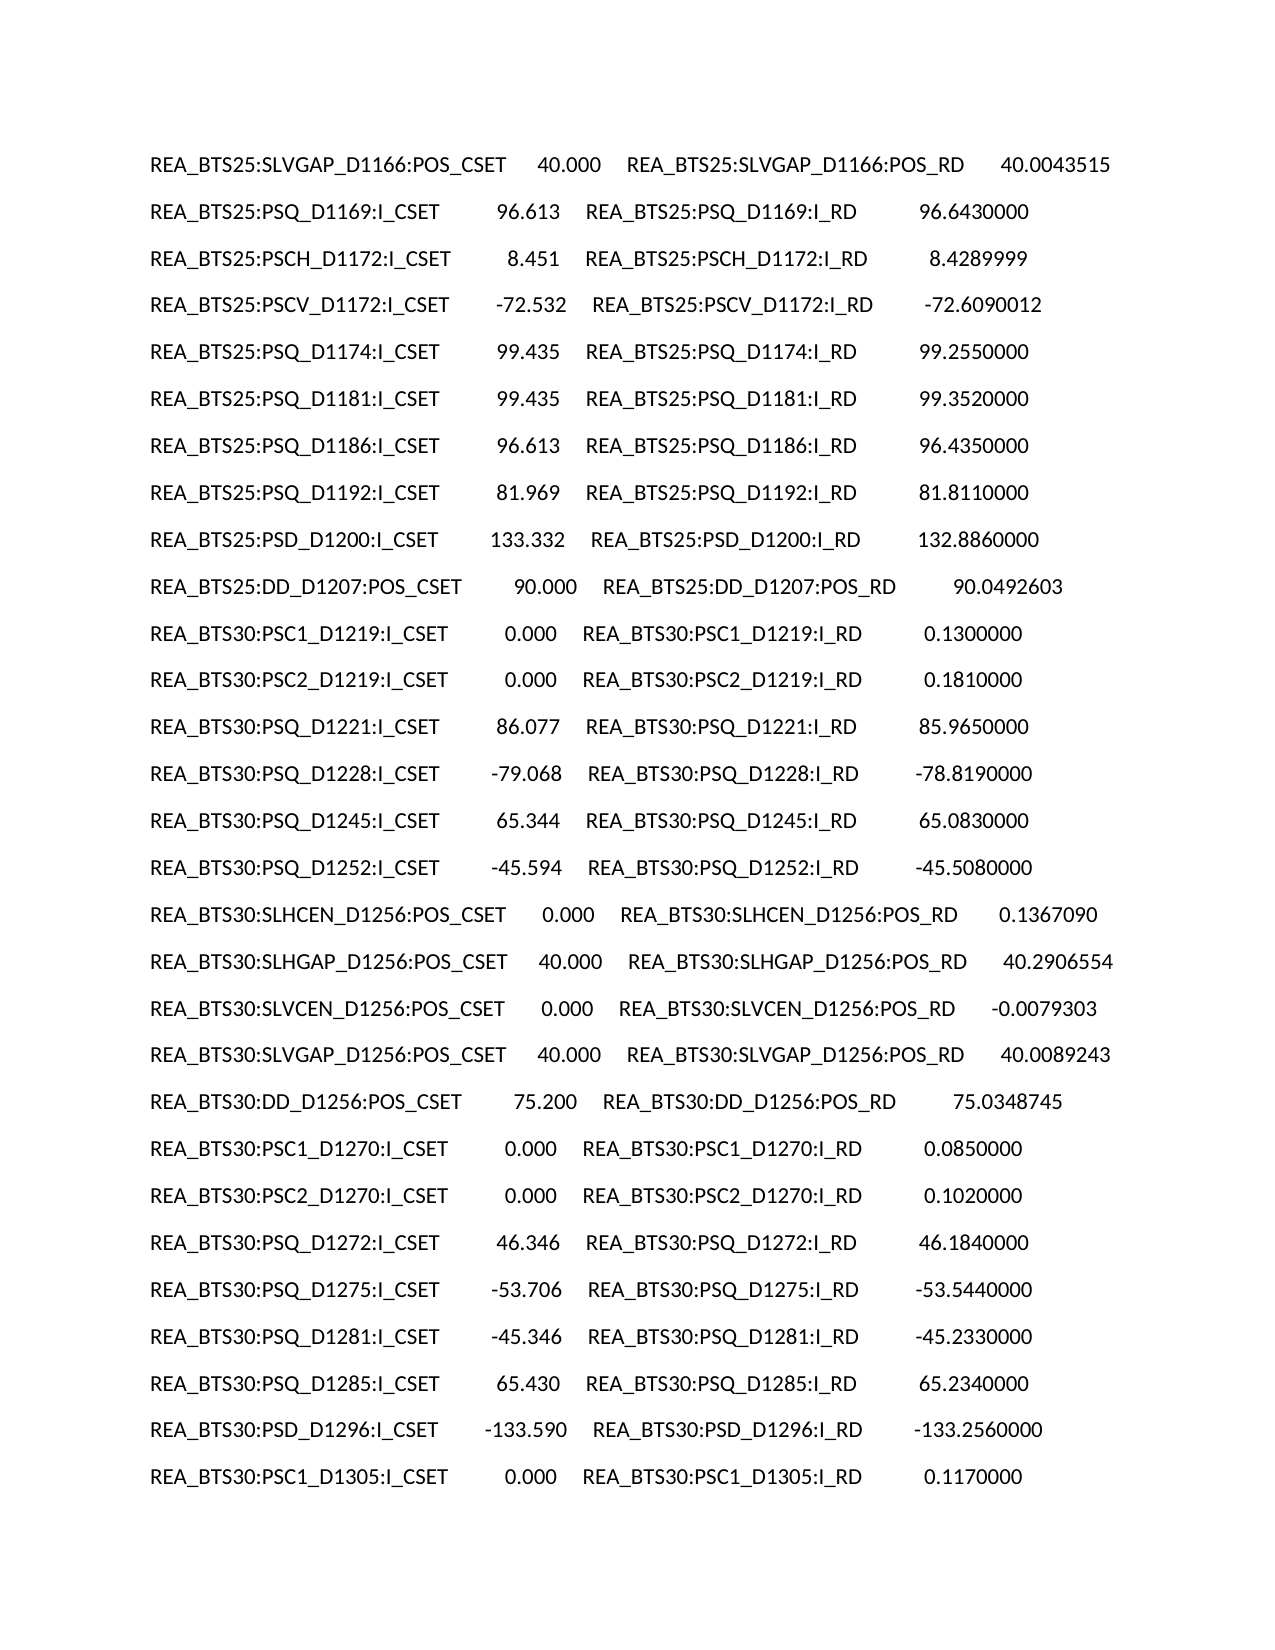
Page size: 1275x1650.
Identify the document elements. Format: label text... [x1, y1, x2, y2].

text REA_BTS25:PSCH_D1172:I_CSET 8.451 REA_BTS25:PSCH_D1172:I_RD 8.4289999 [150, 244, 1125, 272]
text REA_BTS30:PSQ_D1228:I_CSET -79.068 REA_BTS30:PSQ_D1228:I_RD -78.8190000 [150, 759, 1125, 787]
text REA_BTS30:PSC2_D1219:I_CSET 0.000 REA_BTS30:PSC2_D1219:I_RD 0.1810000 [150, 666, 1125, 694]
text REA_BTS25:PSQ_D1169:I_CSET 96.613 REA_BTS25:PSQ_D1169:I_RD 96.6430000 [150, 197, 1125, 225]
text REA_BTS30:SLVGAP_D1256:POS_CSET 40.000 REA_BTS30:SLVGAP_D1256:POS_RD 40.0089243 [150, 1041, 1125, 1069]
text REA_BTS30:PSQ_D1221:I_CSET 86.077 REA_BTS30:PSQ_D1221:I_RD 85.9650000 [150, 712, 1125, 741]
text REA_BTS30:PSC1_D1270:I_CSET 0.000 REA_BTS30:PSC1_D1270:I_RD 0.0850000 [150, 1134, 1125, 1162]
text REA_BTS30:PSQ_D1281:I_CSET -45.346 REA_BTS30:PSQ_D1281:I_RD -45.2330000 [150, 1322, 1125, 1350]
text REA_BTS30:PSD_D1296:I_CSET -133.590 REA_BTS30:PSD_D1296:I_RD -133.2560000 [150, 1416, 1125, 1444]
text REA_BTS30:PSQ_D1285:I_CSET 65.430 REA_BTS30:PSQ_D1285:I_RD 65.2340000 [150, 1369, 1125, 1397]
text REA_BTS30:PSC1_D1305:I_CSET 0.000 REA_BTS30:PSC1_D1305:I_RD 0.1170000 [150, 1462, 1125, 1491]
text REA_BTS30:DD_D1256:POS_CSET 75.200 REA_BTS30:DD_D1256:POS_RD 75.0348745 [150, 1087, 1125, 1116]
text REA_BTS25:PSQ_D1186:I_CSET 96.613 REA_BTS25:PSQ_D1186:I_RD 96.4350000 [150, 431, 1125, 459]
text REA_BTS30:PSC2_D1270:I_CSET 0.000 REA_BTS30:PSC2_D1270:I_RD 0.1020000 [150, 1181, 1125, 1209]
text REA_BTS25:PSD_D1200:I_CSET 133.332 REA_BTS25:PSD_D1200:I_RD 132.8860000 [150, 525, 1125, 553]
text REA_BTS30:PSQ_D1272:I_CSET 46.346 REA_BTS30:PSQ_D1272:I_RD 46.1840000 [150, 1228, 1125, 1256]
text REA_BTS25:PSQ_D1174:I_CSET 99.435 REA_BTS25:PSQ_D1174:I_RD 99.2550000 [150, 337, 1125, 366]
text REA_BTS25:PSCV_D1172:I_CSET -72.532 REA_BTS25:PSCV_D1172:I_RD -72.6090012 [150, 291, 1125, 319]
text REA_BTS25:PSQ_D1181:I_CSET 99.435 REA_BTS25:PSQ_D1181:I_RD 99.3520000 [150, 384, 1125, 412]
text REA_BTS30:PSQ_D1245:I_CSET 65.344 REA_BTS30:PSQ_D1245:I_RD 65.0830000 [150, 806, 1125, 834]
text REA_BTS30:PSQ_D1252:I_CSET -45.594 REA_BTS30:PSQ_D1252:I_RD -45.5080000 [150, 853, 1125, 881]
text REA_BTS25:DD_D1207:POS_CSET 90.000 REA_BTS25:DD_D1207:POS_RD 90.0492603 [150, 572, 1125, 600]
text REA_BTS30:SLHCEN_D1256:POS_CSET 0.000 REA_BTS30:SLHCEN_D1256:POS_RD 0.1367090 [150, 900, 1125, 928]
text REA_BTS30:PSQ_D1275:I_CSET -53.706 REA_BTS30:PSQ_D1275:I_RD -53.5440000 [150, 1275, 1125, 1303]
text REA_BTS30:SLHGAP_D1256:POS_CSET 40.000 REA_BTS30:SLHGAP_D1256:POS_RD 40.2906554 [150, 947, 1125, 975]
text REA_BTS30:SLVCEN_D1256:POS_CSET 0.000 REA_BTS30:SLVCEN_D1256:POS_RD -0.0079303 [150, 994, 1125, 1022]
text REA_BTS25:PSQ_D1192:I_CSET 81.969 REA_BTS25:PSQ_D1192:I_RD 81.8110000 [150, 478, 1125, 506]
text REA_BTS25:SLVGAP_D1166:POS_CSET 40.000 REA_BTS25:SLVGAP_D1166:POS_RD 40.0043515 [150, 150, 1125, 178]
text REA_BTS30:PSC1_D1219:I_CSET 0.000 REA_BTS30:PSC1_D1219:I_RD 0.1300000 [150, 619, 1125, 647]
